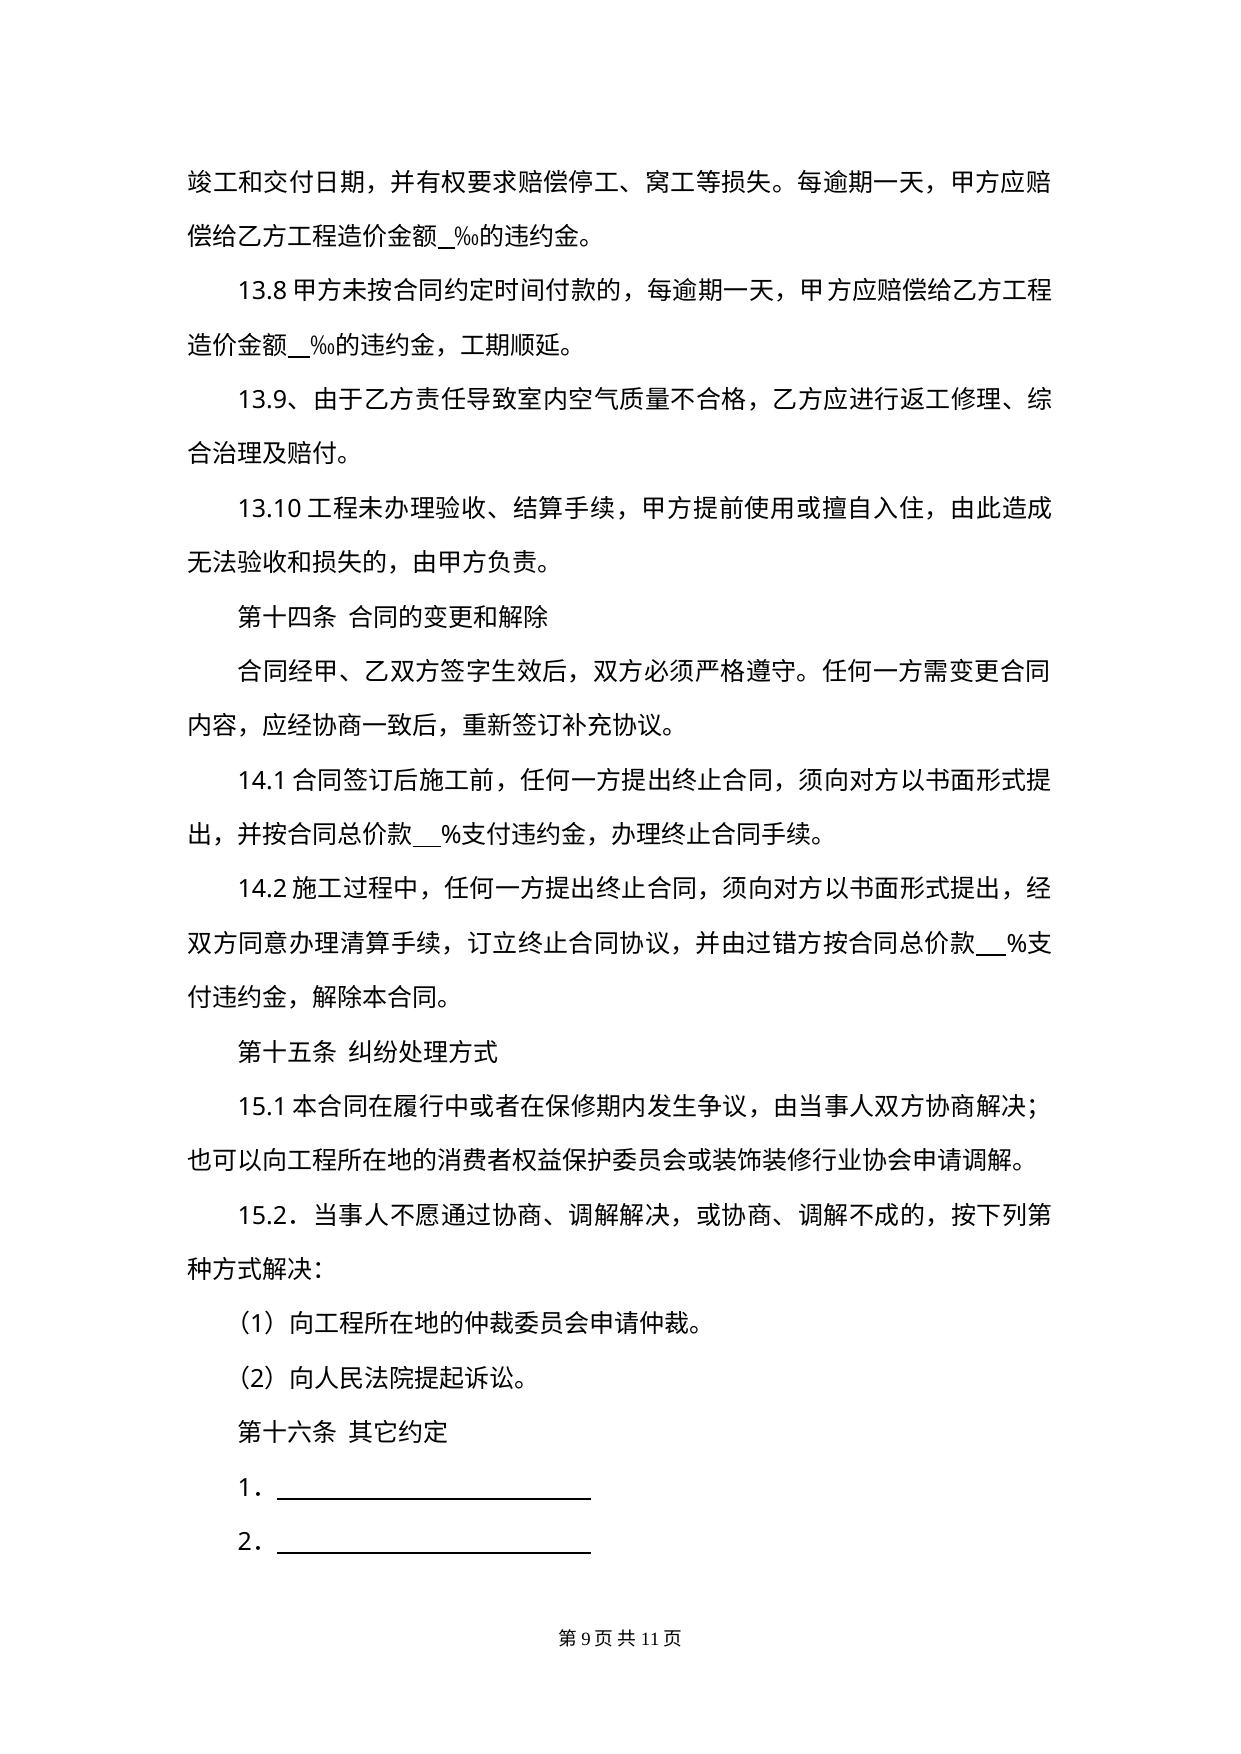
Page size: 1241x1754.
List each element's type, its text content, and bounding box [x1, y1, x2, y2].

text 13.9、由于乙方责任导致室内空气质量不合格，乙方应进行返工修理、综合治理及赔付。 [187, 379, 1053, 470]
text 合同经甲、乙双方签字生效后，双方必须严格遵守。任何一方需变更合同内容，应经协商一致后，重新签订补充协议。 [187, 651, 1053, 742]
text 13.10工程未办理验收、结算手续，甲方提前使用或擅自入住，由此造成无法验收和损失的，由甲方负责。 [187, 488, 1053, 579]
text 第十五条 纠纷处理方式 [187, 1032, 1053, 1068]
text 1． [187, 1467, 1053, 1503]
text 15.1本合同在履行中或者在保修期内发生争议，由当事人双方协商解决；也可以向工程所在地的消费者权益保护委员会或装饰装修行业协会申请调解。 [187, 1086, 1053, 1177]
text 15.2．当事人不愿通过协商、调解解决，或协商、调解不成的，按下列第 种方式解决： [187, 1195, 1053, 1286]
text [187, 162, 1053, 253]
text （1）向工程所在地的仲裁委员会申请仲裁。 [187, 1304, 1053, 1340]
text 14.2施工过程中，任何一方提出终止合同，须向对方以书面形式提出，经双方同意办理清算手续，订立终止合同协议，并由过错方按合同总价款 %支付违约金，解除本合同。 [187, 869, 1053, 1014]
text （2）向人民法院提起诉讼。 [187, 1358, 1053, 1394]
text 第十六条 其它约定 [187, 1413, 1053, 1449]
text 13.8甲方未按合同约定时间付款的，每逾期一天，甲方应赔偿给乙方工程造价金额 ‰的违约金，工期顺延。 [187, 271, 1053, 361]
text 14.1合同签订后施工前，任何一方提出终止合同，须向对方以书面形式提出，并按合同总价款 %支付违约金，办理终止合同手续。 [187, 760, 1053, 851]
text 2． [187, 1521, 1053, 1558]
text 第十四条 合同的变更和解除 [187, 597, 1053, 633]
